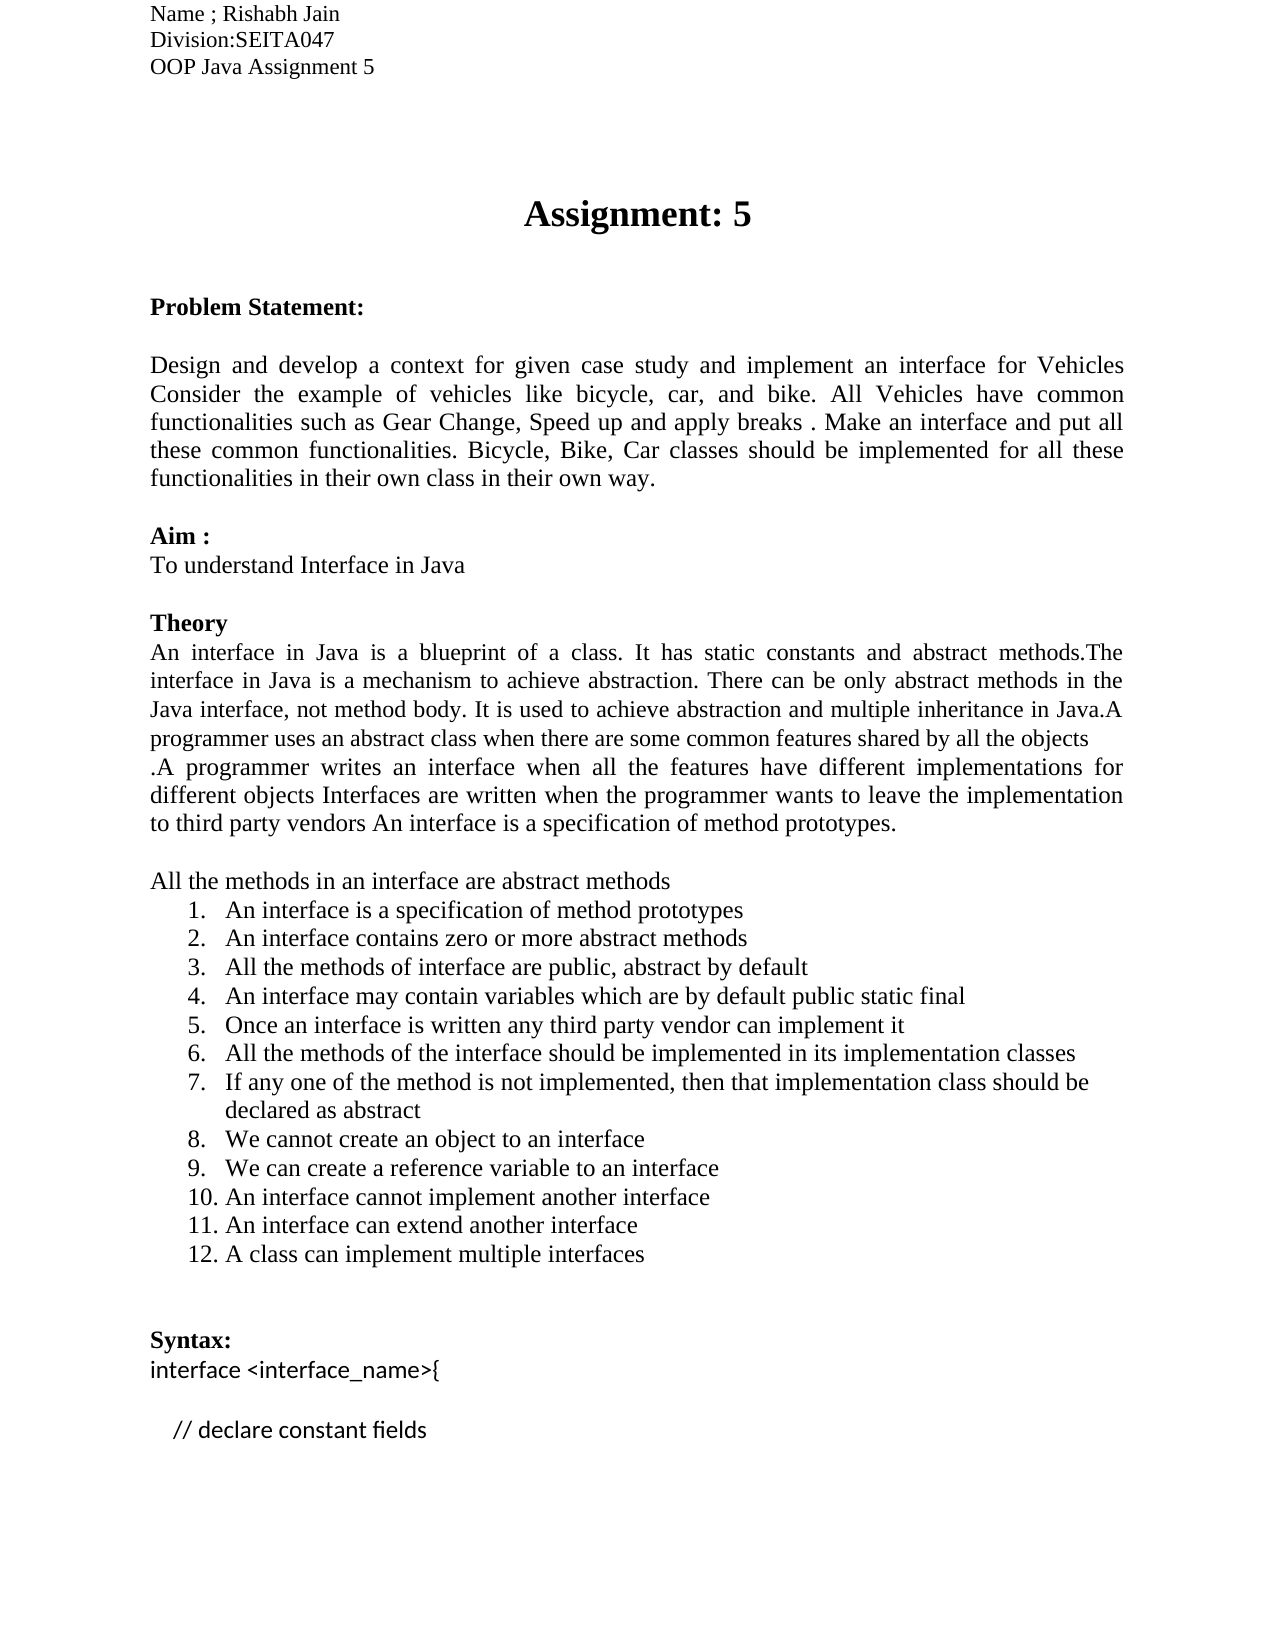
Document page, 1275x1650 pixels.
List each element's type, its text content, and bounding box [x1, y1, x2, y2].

text // declare constant fields [173, 1415, 1125, 1445]
text Aim : [150, 521, 1125, 550]
list All the methods of interface are public, abstract by default [187, 952, 1125, 981]
list Once an interface is written any third party vendor can implement it [187, 1010, 1125, 1038]
list All the methods of the interface should be implemented in its implementation classes [187, 1038, 1125, 1067]
text Design and develop a context for given case study and implement an interface for Vehicles Consider the example of vehicles like bicycle, car, and bike. All Vehicles have common functionalities such as Gear Change, Speed up and apply breaks . Make an interface and put all these common functionalities. Bicycle, Bike, Car classes should be implemented for all these functionalities in their own class in their own way. [150, 351, 1125, 492]
text .A programmer writes an interface when all the features have different implementations for different objects Interfaces are written when the programmer wants to leave the implementation to third party vendors An interface is a specification of method prototypes. [150, 752, 1125, 837]
list We can create a reference variable to an interface [187, 1153, 1125, 1182]
text Theory [150, 608, 1125, 636]
list An interface contains zero or more abstract methods [187, 923, 1125, 952]
list An interface cannot implement another interface [187, 1182, 1125, 1211]
text All the methods in an interface are abstract methods [150, 866, 1125, 895]
list An interface is a specification of method prototypes [187, 895, 1125, 923]
text Problem Statement: [150, 292, 1125, 321]
text interface <interface_name>{ [150, 1354, 1125, 1384]
text To understand Interface in Java [150, 550, 1125, 579]
text Syntax: [150, 1326, 1125, 1354]
list We cannot create an object to an interface [187, 1124, 1125, 1153]
text Assignment: 5 [150, 192, 1125, 235]
list If any one of the method is not implemented, then that implementation class should be declared as abstract [187, 1068, 1089, 1124]
list An interface can extend another interface [187, 1211, 1125, 1239]
list An interface may contain variables which are by default public static final [187, 981, 1125, 1010]
list A class can implement multiple interfaces [187, 1239, 1125, 1268]
text An interface in Java is a blueprint of a class. It has static constants and abstract methods.The interface in Java is a mechanism to achieve abstraction. There can be only abstract methods in the Java interface, not method body. It is used to achieve abstraction and multiple inheritance in Java.A programmer uses an abstract class when there are some common features shared by all the objects [150, 638, 1125, 751]
